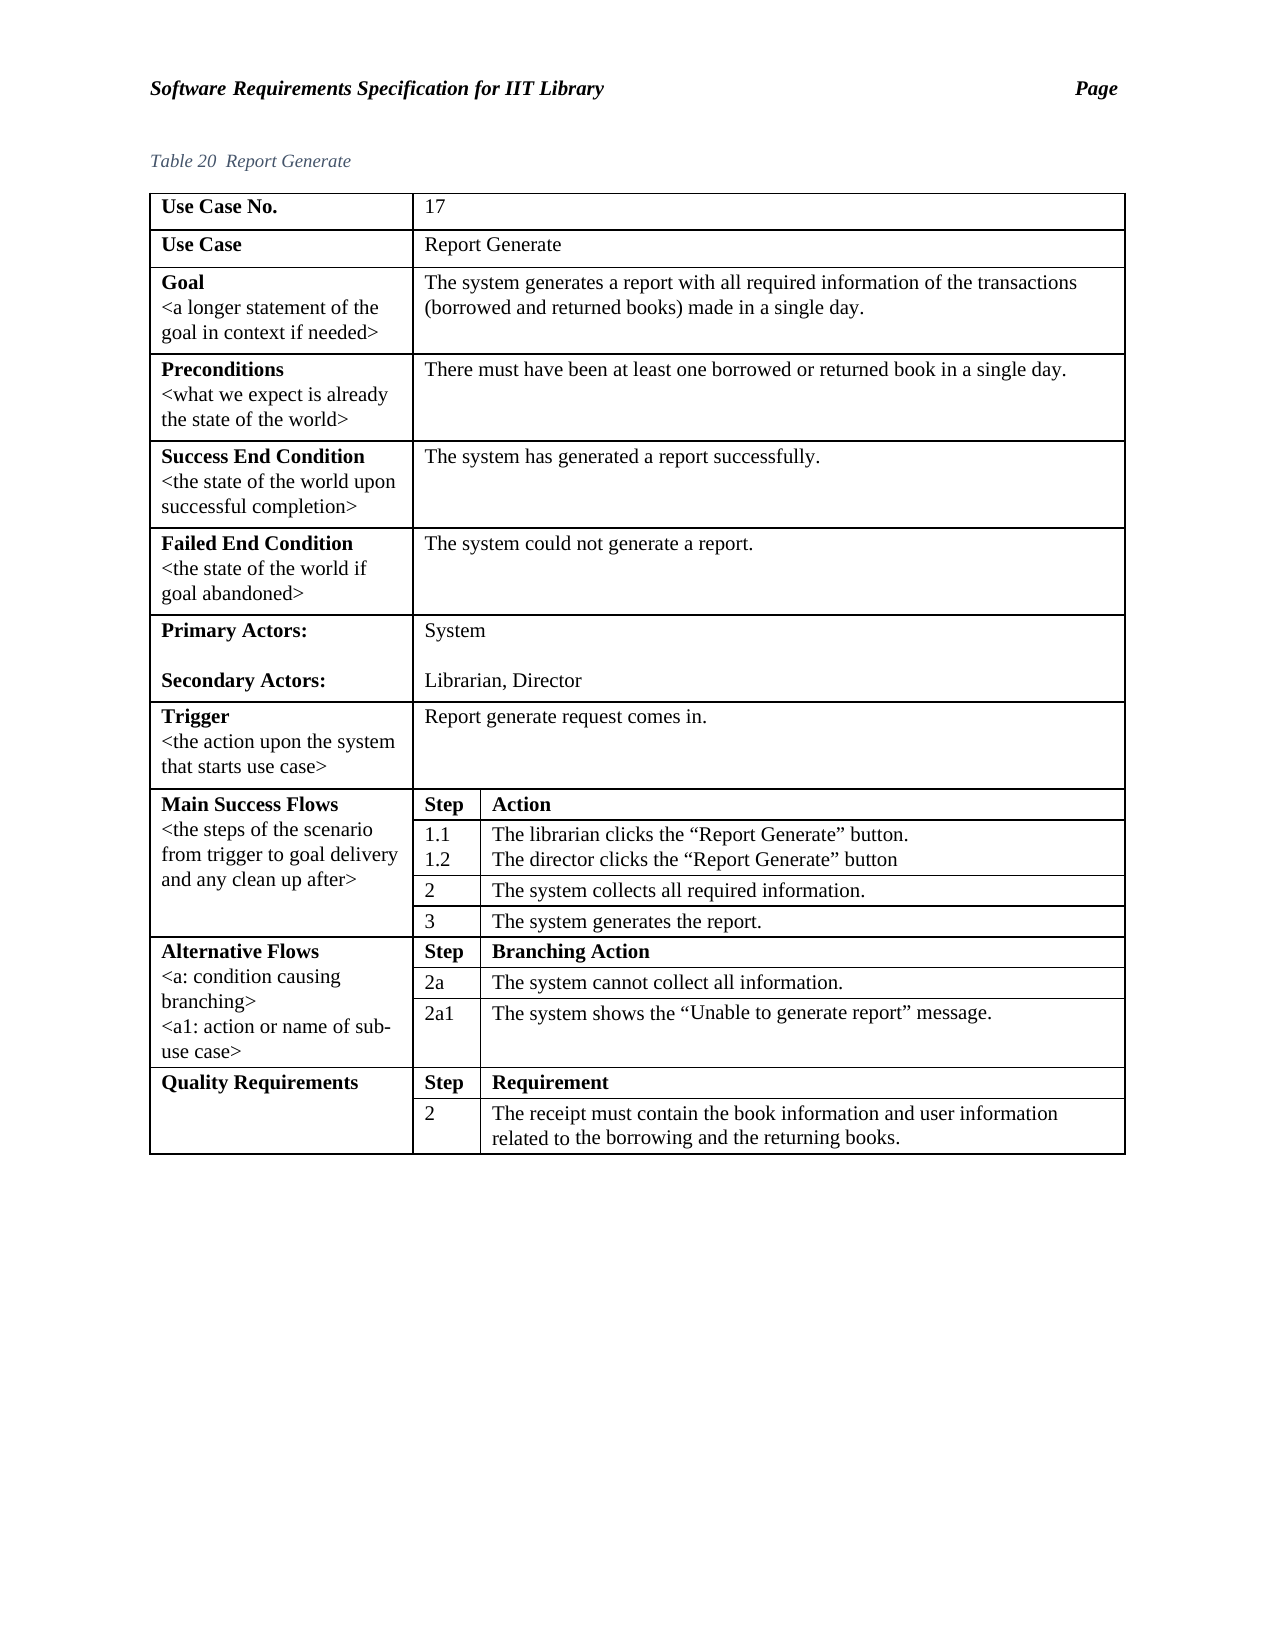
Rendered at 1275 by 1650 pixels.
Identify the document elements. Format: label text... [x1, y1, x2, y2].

table_cell The system generates a report with all required information of the transactions (borrowed and returned books) made in a single day. [414, 268, 1124, 353]
table_cell Step [414, 1068, 480, 1098]
text Table 20 Report Generate [150, 150, 1125, 172]
table_header Use Case No. [151, 194, 412, 229]
table_cell The librarian clicks the “Report Generate” button. The director clicks the “Report Generate” button [481, 821, 1124, 875]
table_cell Main Success Flows <the steps of the scenario from trigger to goal delivery and any clean up after> [151, 790, 412, 936]
table_cell 2 [414, 876, 480, 905]
table_cell Failed End Condition <the state of the world if goal abandoned> [151, 529, 412, 614]
table_cell Action [481, 790, 1124, 819]
table_cell 2 [414, 1099, 480, 1153]
table_cell Primary Actors: Secondary Actors: [151, 616, 412, 701]
table_cell The receipt must contain the book information and user information related to the borrowing and the returning books. [481, 1099, 1124, 1153]
table_cell Goal <a longer statement of the goal in context if needed> [151, 268, 412, 353]
table_cell 1.1 1.2 [414, 821, 480, 875]
table_cell The system cannot collect all information. [481, 968, 1124, 998]
table_cell The system has generated a report successfully. [414, 442, 1124, 527]
table_header 17 [414, 194, 1124, 229]
table_cell 2a [414, 968, 480, 998]
table_cell 2a1 [414, 999, 480, 1067]
table_cell Step [414, 938, 480, 967]
table_cell Requirement [481, 1068, 1124, 1098]
table_cell Success End Condition <the state of the world upon successful completion> [151, 442, 412, 527]
table_cell Use Case [151, 231, 412, 266]
table_cell 3 [414, 907, 480, 936]
table_cell Report Generate [414, 231, 1124, 266]
table_cell Quality Requirements [151, 1068, 412, 1153]
table_cell There must have been at least one borrowed or returned book in a single day. [414, 355, 1124, 440]
table_cell The system shows the “Unable to generate report” message. [481, 999, 1124, 1067]
table_cell The system generates the report. [481, 907, 1124, 936]
table_cell The system collects all required information. [481, 876, 1124, 905]
table_cell Report generate request comes in. [414, 703, 1124, 788]
table_cell Preconditions <what we expect is already the state of the world> [151, 355, 412, 440]
table_cell Branching Action [481, 938, 1124, 967]
table_cell Trigger <the action upon the system that starts use case> [151, 703, 412, 788]
table_cell System Librarian, Director [414, 616, 1124, 701]
table_cell Step [414, 790, 480, 819]
table_cell Alternative Flows <a: condition causing branching> <a1: action or name of sub-use case> [151, 938, 412, 1067]
table_cell The system could not generate a report. [414, 529, 1124, 614]
